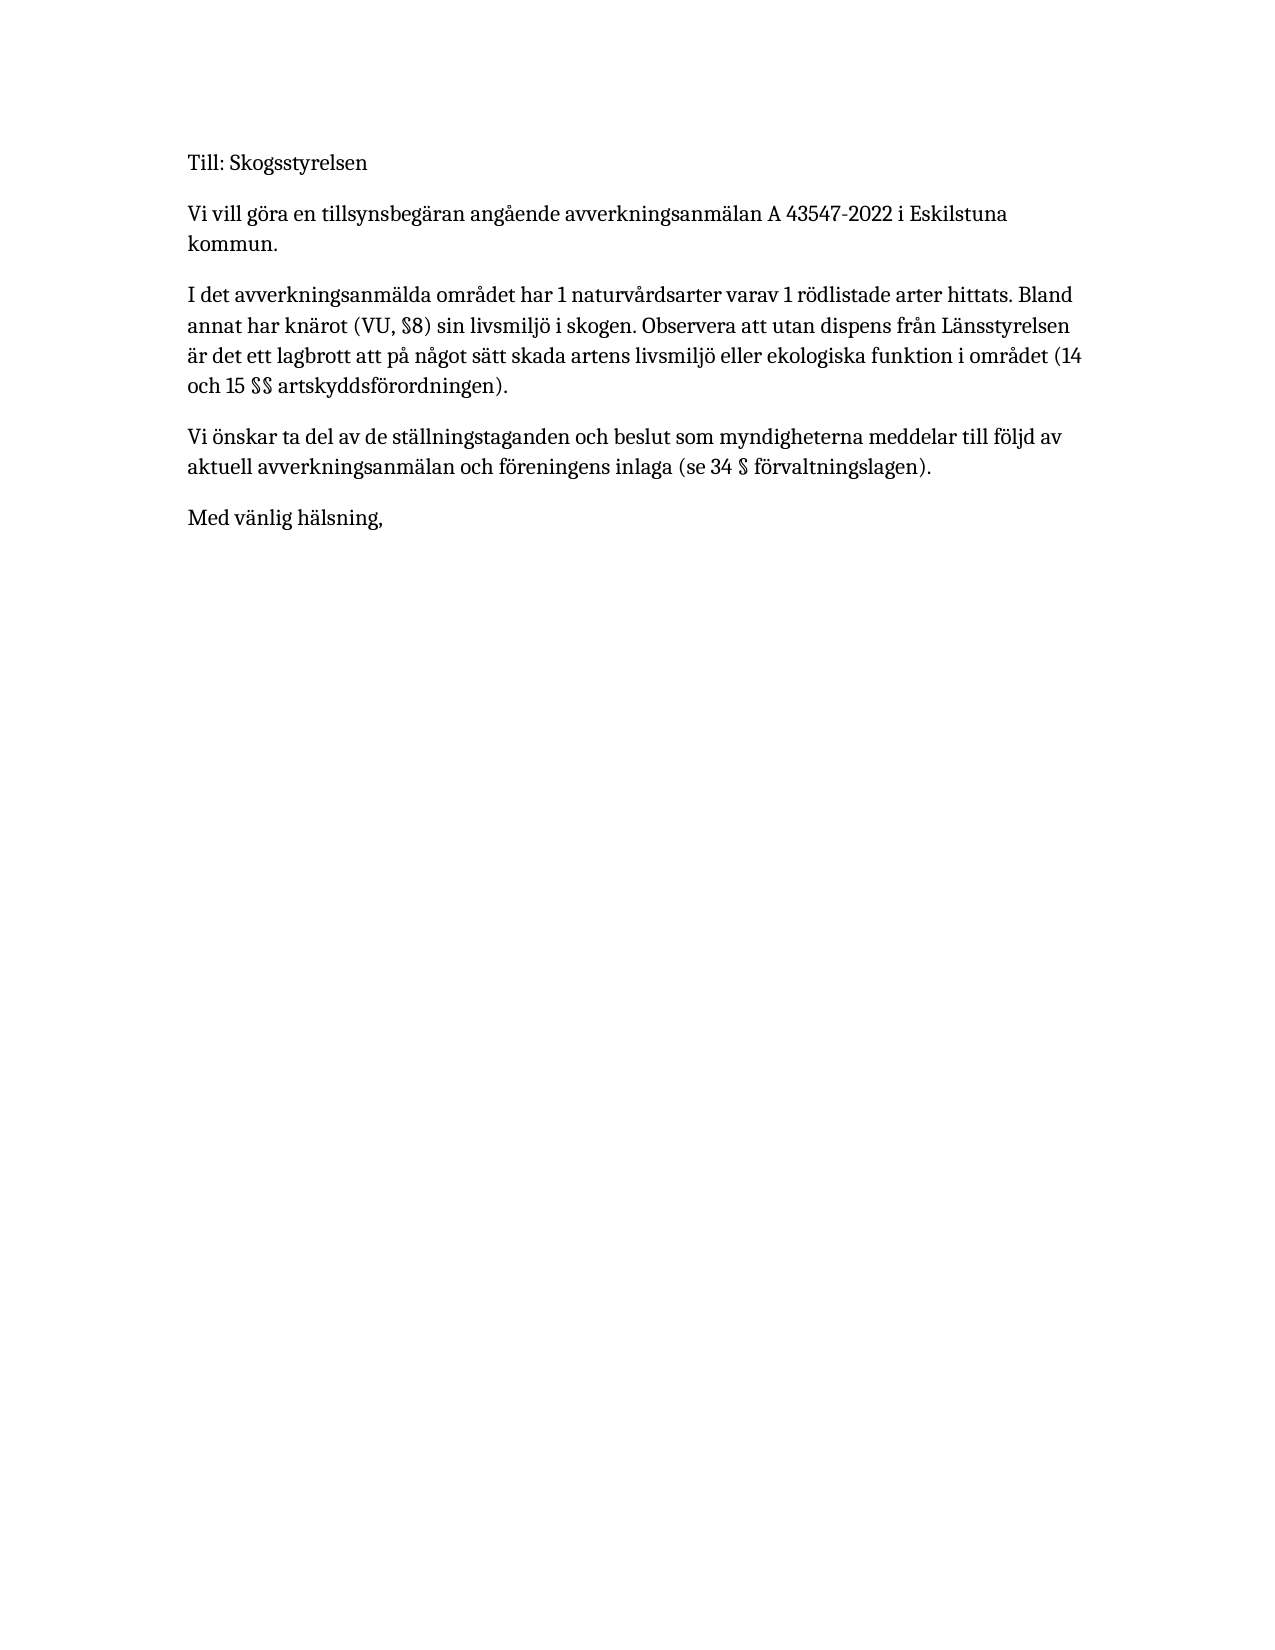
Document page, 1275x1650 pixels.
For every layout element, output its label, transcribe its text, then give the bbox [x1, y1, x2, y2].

text Vi önskar ta del av de ställningstaganden och beslut som myndigheterna meddelar till följd av aktuell avverkningsanmälan och föreningens inlaga (se 34 § förvaltningslagen). [187, 424, 1087, 481]
text Till: Skogsstyrelsen [187, 150, 1087, 176]
text I det avverkningsanmälda området har 1 naturvårdsarter varav 1 rödlistade arter hittats. Bland annat har knärot (VU, §8) sin livsmiljö i skogen. Observera att utan dispens från Länsstyrelsen är det ett lagbrott att på något sätt skada artens livsmiljö eller ekologiska funktion i området (14 och 15 §§ artskyddsförordningen). [187, 282, 1087, 399]
text Vi vill göra en tillsynsbegäran angående avverkningsanmälan A 43547-2022 i Eskilstuna kommun. [187, 201, 1087, 258]
text Med vänlig hälsning, [187, 505, 1087, 562]
